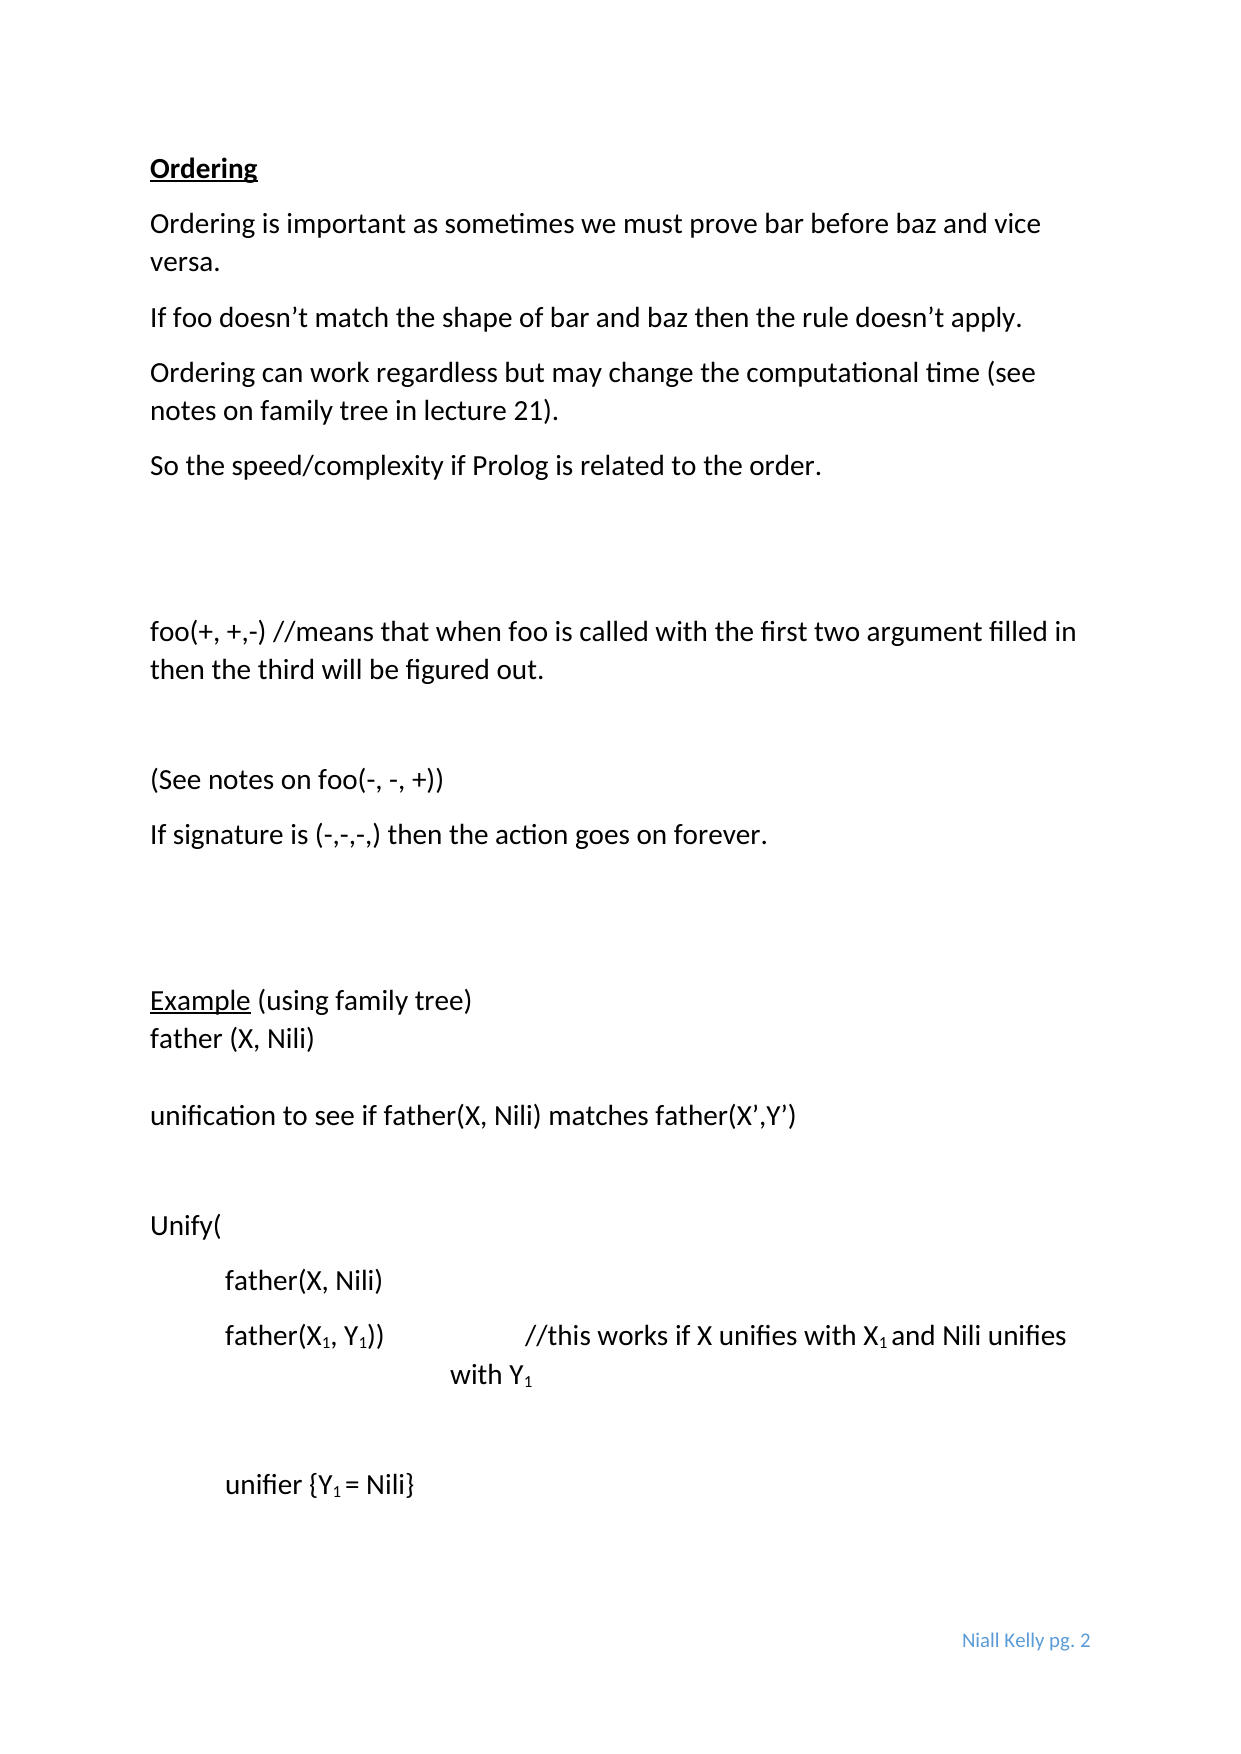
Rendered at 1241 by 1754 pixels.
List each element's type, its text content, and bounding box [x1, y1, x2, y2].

text Ordering [150, 150, 1090, 186]
text unifier {Y1 = Nili} [225, 1466, 1090, 1502]
text father(X1, Y1)) //this works if X unifies with X1 and Nili unifies with Y1 [225, 1317, 1090, 1391]
text If foo doesn’t match the shape of bar and baz then the rule doesn’t apply. [150, 299, 1090, 334]
text Unify( [150, 1207, 1090, 1243]
text Ordering is important as sometimes we must prove bar before baz and vice versa. [150, 205, 1090, 279]
text father(X, Nili) [150, 1262, 1090, 1298]
text If signature is (-,-,-,) then the action goes on forever. [150, 816, 1090, 852]
text (See notes on foo(-, -, +)) [150, 761, 1090, 797]
text foo(+, +,-) //means that when foo is called with the first two argument filled in then the third will be figured out. [150, 613, 1090, 687]
text So the speed/complexity if Prolog is related to the order. [150, 447, 1090, 483]
text Ordering can work regardless but may change the computational time (see notes on family tree in lecture 21). [150, 354, 1090, 428]
text Example (using family tree) father (X, Nili) unification to see if father(X, Nili) matches father(X’,Y’) [150, 982, 1090, 1133]
